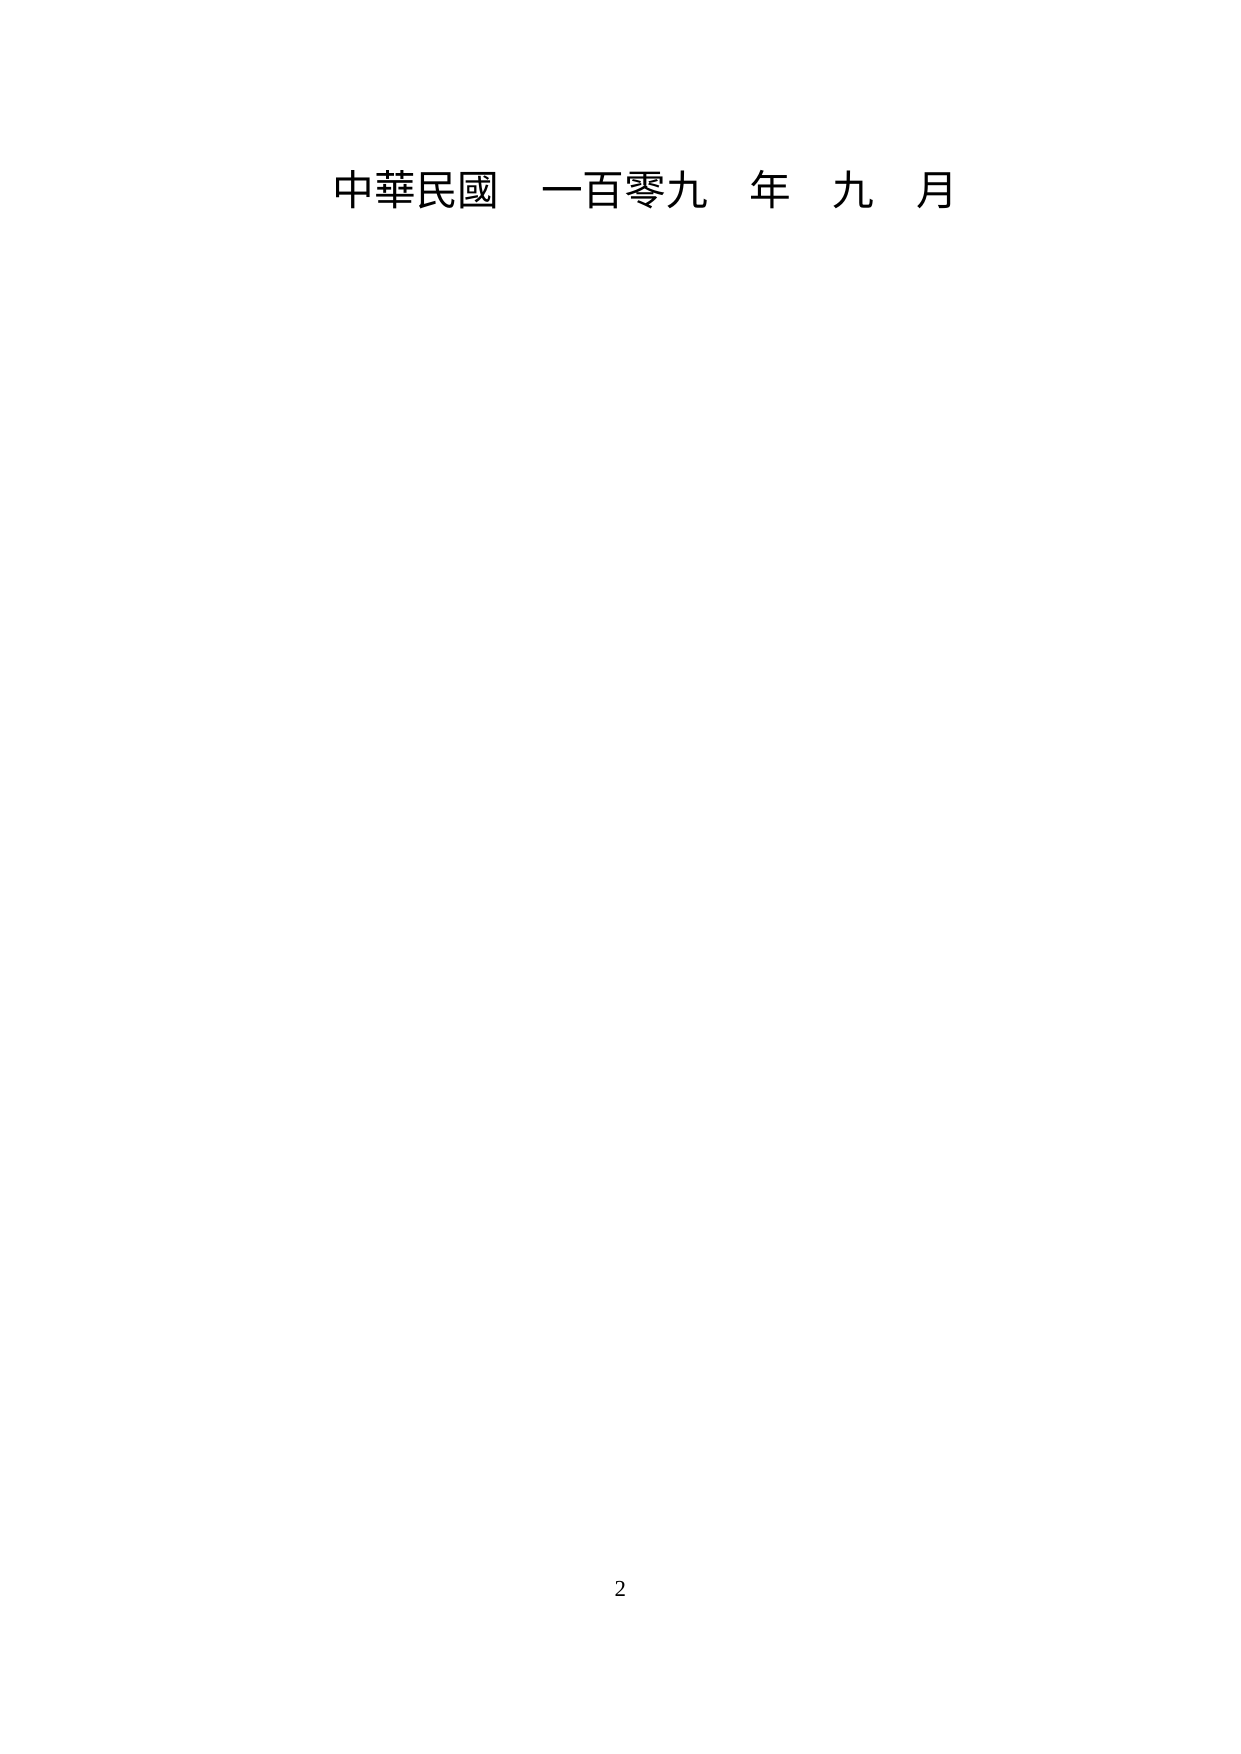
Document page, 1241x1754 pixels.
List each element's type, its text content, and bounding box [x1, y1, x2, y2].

text 中華民國 一百零九 年 九 月 [237, 150, 1053, 225]
